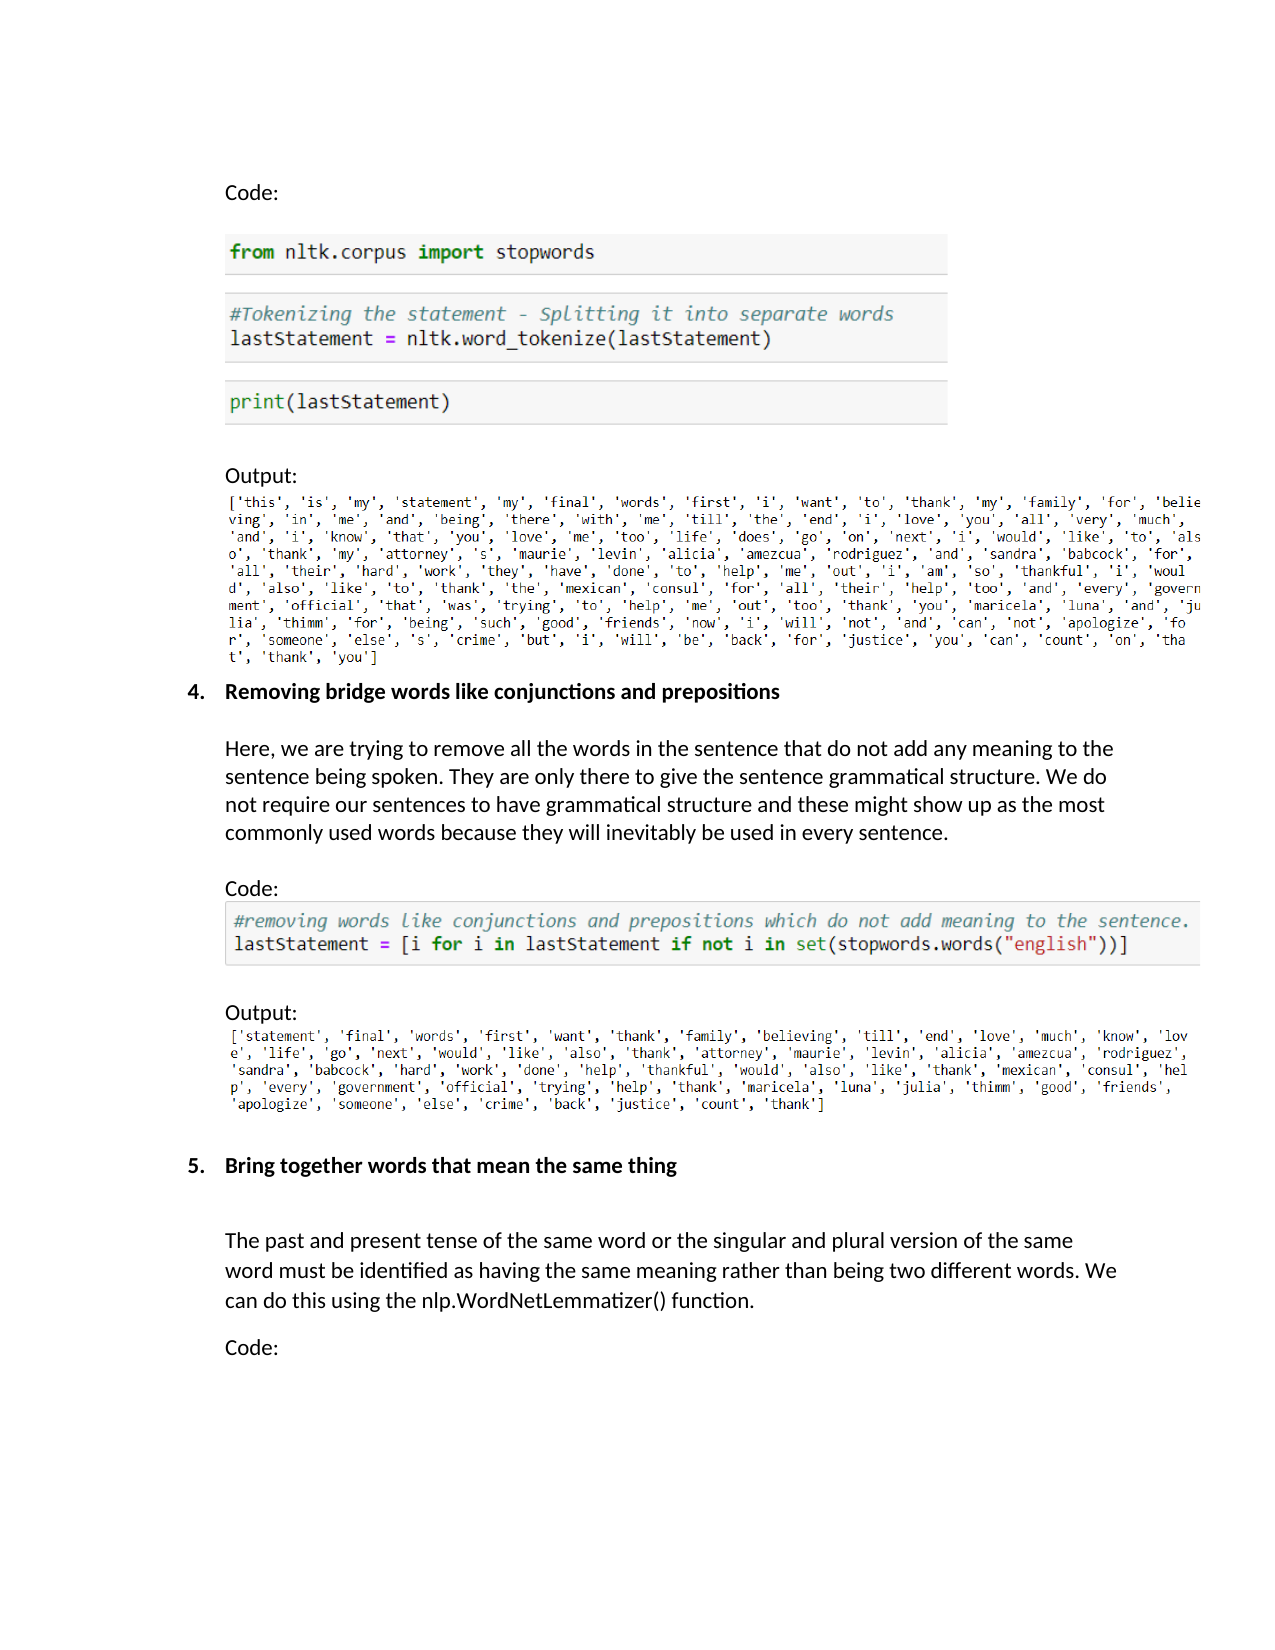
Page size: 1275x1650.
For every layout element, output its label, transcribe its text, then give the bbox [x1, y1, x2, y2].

picture [225, 488, 1200, 677]
list Code: [225, 874, 1125, 901]
list Bring together words that mean the same thing [187, 1151, 1125, 1179]
picture [225, 1026, 1200, 1123]
picture [225, 901, 1200, 970]
picture [225, 234, 948, 433]
text The past and present tense of the same word or the singular and plural version of the same word must be identified as having the same meaning rather than being two different words. We can do this using the nlp.WordNetLemmatizer() function. [225, 1226, 1125, 1314]
text Code: [225, 1333, 1125, 1361]
list Removing bridge words like conjunctions and prepositions [187, 677, 1125, 705]
list Output: [225, 998, 1125, 1026]
list Code: [225, 178, 1125, 206]
list Here, we are trying to remove all the words in the sentence that do not add any meaning to the sentence being spoken. They are only there to give the sentence grammatical structure. We do not require our sentences to have grammatical structure and these might show up as the most commonly used words because they will inevitably be used in every sentence. [225, 734, 1125, 846]
list Output: [225, 461, 1125, 488]
